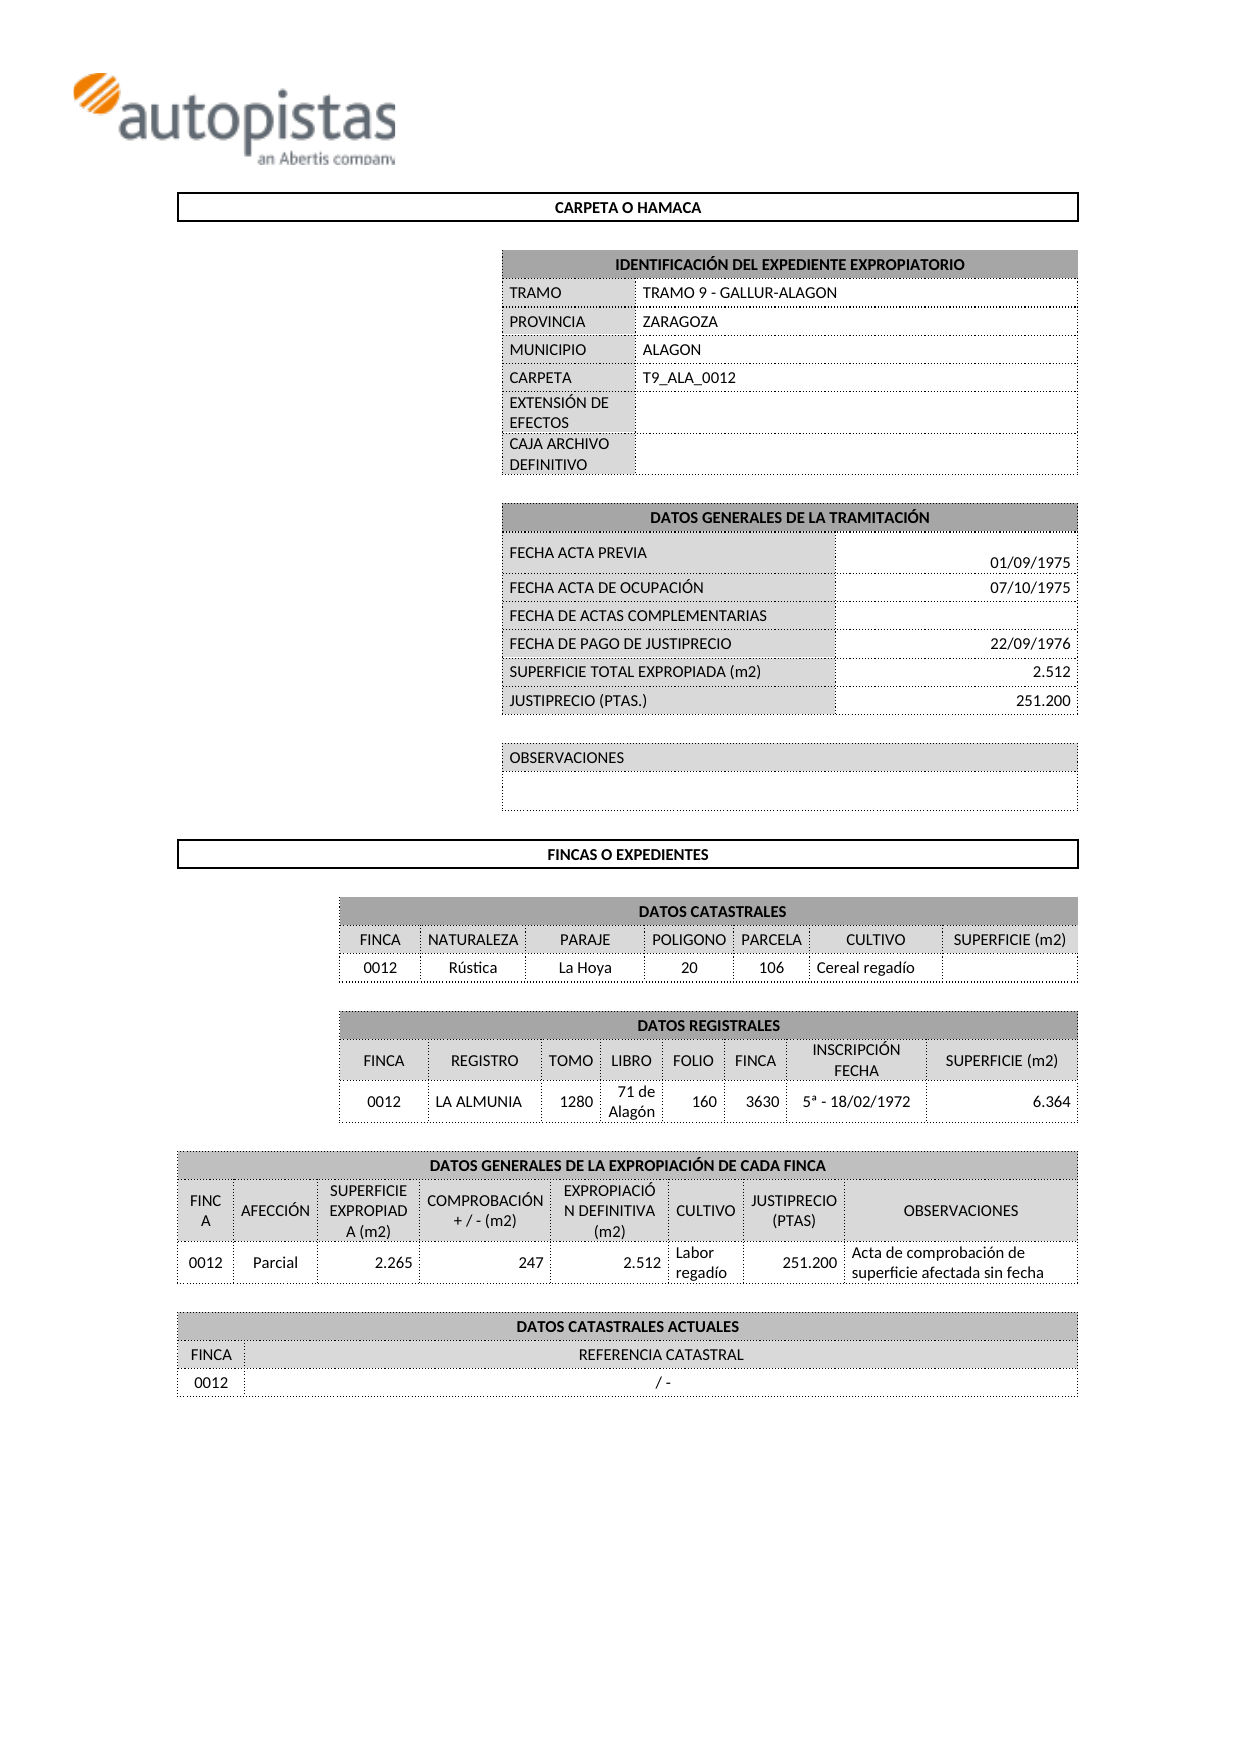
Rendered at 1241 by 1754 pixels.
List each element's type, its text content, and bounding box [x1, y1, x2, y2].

table_header DATOS CATASTRALES ACTUALES [178, 1312, 1078, 1340]
table_header DATOS CATASTRALES [340, 897, 1078, 925]
table_cell TRAMO [502, 278, 635, 306]
table_cell LIBRO [600, 1039, 662, 1080]
table_cell 07/10/1975 [835, 573, 1078, 601]
table_cell 2.512 [551, 1241, 668, 1283]
table_cell COMPROBACIÓN + / - (m2) [420, 1179, 551, 1241]
table_cell PARCELA [734, 925, 809, 953]
table_header CARPETA O HAMACA [179, 194, 1077, 220]
table_cell FINCA [178, 1340, 244, 1368]
table_cell SUPERFICIE (m2) [926, 1039, 1078, 1080]
table_header DATOS GENERALES DE LA TRAMITACIÓN [502, 503, 1078, 531]
table_cell CAJA ARCHIVO DEFINITIVO [502, 433, 635, 474]
table_cell [635, 391, 1078, 432]
table_header DATOS GENERALES DE LA EXPROPIACIÓN DE CADA FINCA [178, 1151, 1078, 1179]
table_cell FOLIO [662, 1039, 724, 1080]
table_cell / - [244, 1368, 1078, 1396]
table_cell Labor regadío [668, 1241, 744, 1283]
table_cell 01/09/1975 [835, 531, 1078, 573]
table_cell EXPROPIACIÓN DEFINITIVA (m2) [551, 1179, 668, 1241]
table_cell Cereal regadío [809, 953, 942, 981]
table_cell 0012 [340, 953, 421, 981]
table_cell 5ª - 18/02/1972 [787, 1080, 926, 1122]
table_cell TRAMO 9 - GALLUR-ALAGON [635, 278, 1078, 306]
table_cell REGISTRO [428, 1039, 541, 1080]
table_cell CULTIVO [809, 925, 942, 953]
table_cell 160 [662, 1080, 724, 1122]
table_cell [502, 771, 1078, 810]
table_cell LA ALMUNIA [428, 1080, 541, 1122]
table_cell INSCRIPCIÓN FECHA [787, 1039, 926, 1080]
table_cell FECHA DE PAGO DE JUSTIPRECIO [502, 629, 835, 657]
table_cell FECHA ACTA PREVIA [502, 531, 835, 573]
table_cell 6.364 [926, 1080, 1078, 1122]
table_cell Acta de comprobación de superficie afectada sin fecha [844, 1241, 1078, 1283]
table_cell NATURALEZA [421, 925, 526, 953]
table_cell SUPERFICIE (m2) [942, 925, 1078, 953]
table_header DATOS REGISTRALES [340, 1011, 1078, 1039]
table_cell [835, 601, 1078, 629]
table_cell 71 de Alagón [600, 1080, 662, 1122]
table_cell 106 [734, 953, 809, 981]
table_cell 0012 [340, 1080, 428, 1122]
table_cell 251.200 [835, 686, 1078, 714]
table_cell FINCA [178, 1179, 233, 1241]
table_cell 0012 [178, 1368, 244, 1396]
table_cell SUPERFICIE EXPROPIADA (m2) [317, 1179, 420, 1241]
table_cell POLIGONO [645, 925, 734, 953]
table_cell [942, 953, 1078, 981]
table_cell 1280 [541, 1080, 600, 1122]
table_cell FECHA ACTA DE OCUPACIÓN [502, 573, 835, 601]
table_cell SUPERFICIE TOTAL EXPROPIADA (m2) [502, 658, 835, 686]
table_header OBSERVACIONES [502, 743, 902, 771]
table_cell ZARAGOZA [635, 306, 1078, 334]
table_cell 2.512 [835, 658, 1078, 686]
table_cell La Hoya [526, 953, 645, 981]
table_cell 251.200 [744, 1241, 844, 1283]
table_cell 247 [420, 1241, 551, 1283]
table_cell [635, 433, 1078, 474]
table_cell MUNICIPIO [502, 335, 635, 363]
table_cell Parcial [233, 1241, 317, 1283]
table_cell OBSERVACIONES [844, 1179, 1078, 1241]
table_cell EXTENSIÓN DE EFECTOS [502, 391, 635, 432]
table_cell ALAGON [635, 335, 1078, 363]
table_cell FECHA DE ACTAS COMPLEMENTARIAS [502, 601, 835, 629]
table_cell FINCA [340, 925, 421, 953]
table_cell CULTIVO [668, 1179, 744, 1241]
table_cell 0012 [178, 1241, 233, 1283]
table_header IDENTIFICACIÓN DEL EXPEDIENTE EXPROPIATORIO [502, 250, 1078, 278]
table_cell JUSTIPRECIO (PTAS) [744, 1179, 844, 1241]
table_cell Rústica [421, 953, 526, 981]
table_cell FINCA [724, 1039, 787, 1080]
table_cell T9_ALA_0012 [635, 363, 1078, 391]
table_cell PARAJE [526, 925, 645, 953]
table_cell CARPETA [502, 363, 635, 391]
table_header FINCAS O EXPEDIENTES [179, 841, 1077, 867]
table_cell REFERENCIA CATASTRAL [244, 1340, 1078, 1368]
table_cell 3630 [724, 1080, 787, 1122]
table_header [902, 743, 1078, 771]
table_cell JUSTIPRECIO (PTAS.) [502, 686, 835, 714]
table_cell 20 [645, 953, 734, 981]
table_cell FINCA [340, 1039, 428, 1080]
table_cell AFECCIÓN [233, 1179, 317, 1241]
table_cell PROVINCIA [502, 306, 635, 334]
table_cell 2.265 [317, 1241, 420, 1283]
table_cell 22/09/1976 [835, 629, 1078, 657]
table_cell TOMO [541, 1039, 600, 1080]
